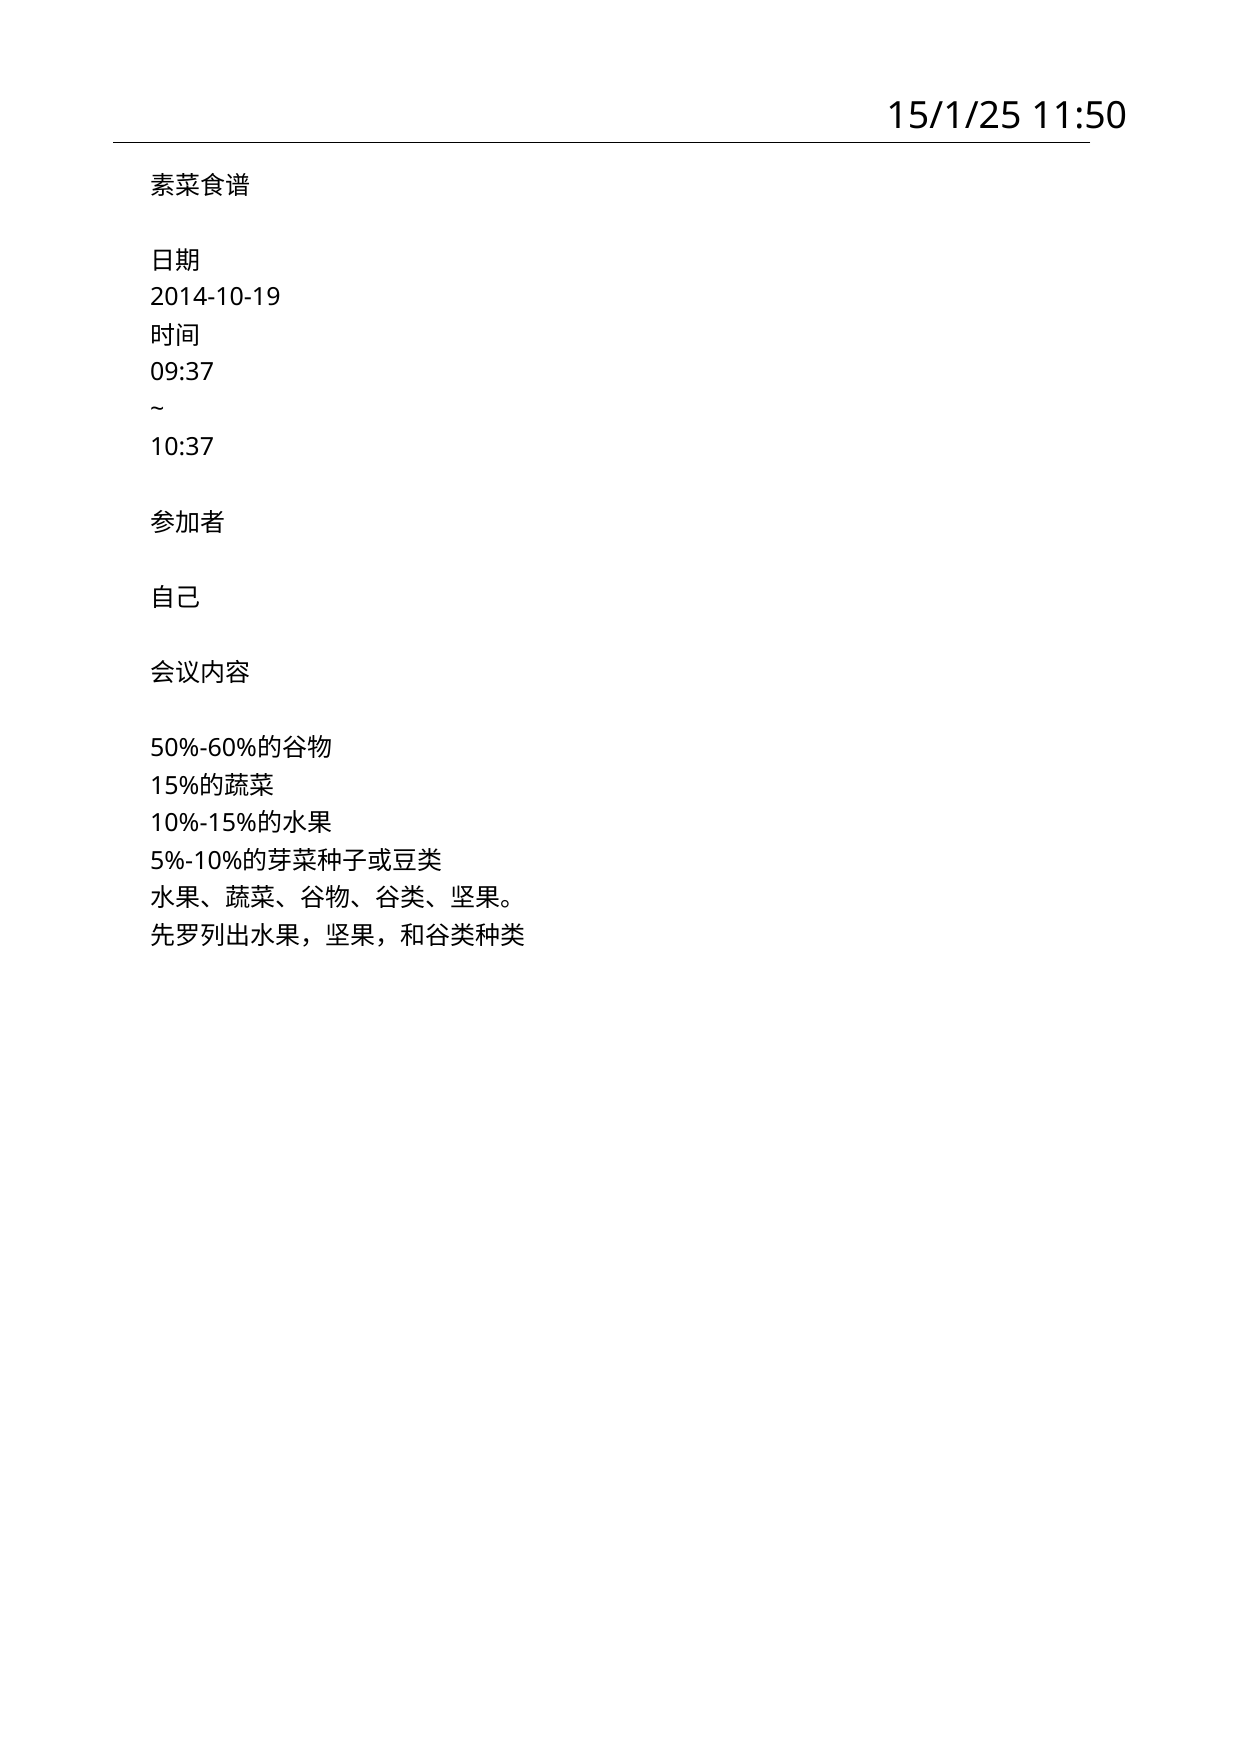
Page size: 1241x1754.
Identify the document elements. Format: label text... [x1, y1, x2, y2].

text 10%-15%的水果 [150, 802, 1090, 839]
text 09:37 [150, 352, 1090, 389]
text ~ [150, 389, 1090, 427]
text 2014-10-19 [150, 277, 1090, 314]
text 自己 [150, 577, 1090, 614]
text 水果、蔬菜、谷物、谷类、坚果。 [150, 877, 1090, 914]
text 时间 [150, 314, 1090, 352]
text 日期 [150, 239, 1090, 277]
text 会议内容 [150, 652, 1090, 689]
text 15%的蔬菜 [150, 764, 1090, 802]
text 50%-60%的谷物 [150, 727, 1090, 764]
text 素菜食谱 [150, 164, 1090, 202]
text 5%-10%的芽菜种子或豆类 [150, 839, 1090, 877]
text 10:37 [150, 427, 1090, 464]
text 参加者 [150, 502, 1090, 539]
text 先罗列出水果，坚果，和谷类种类 [150, 914, 1090, 952]
